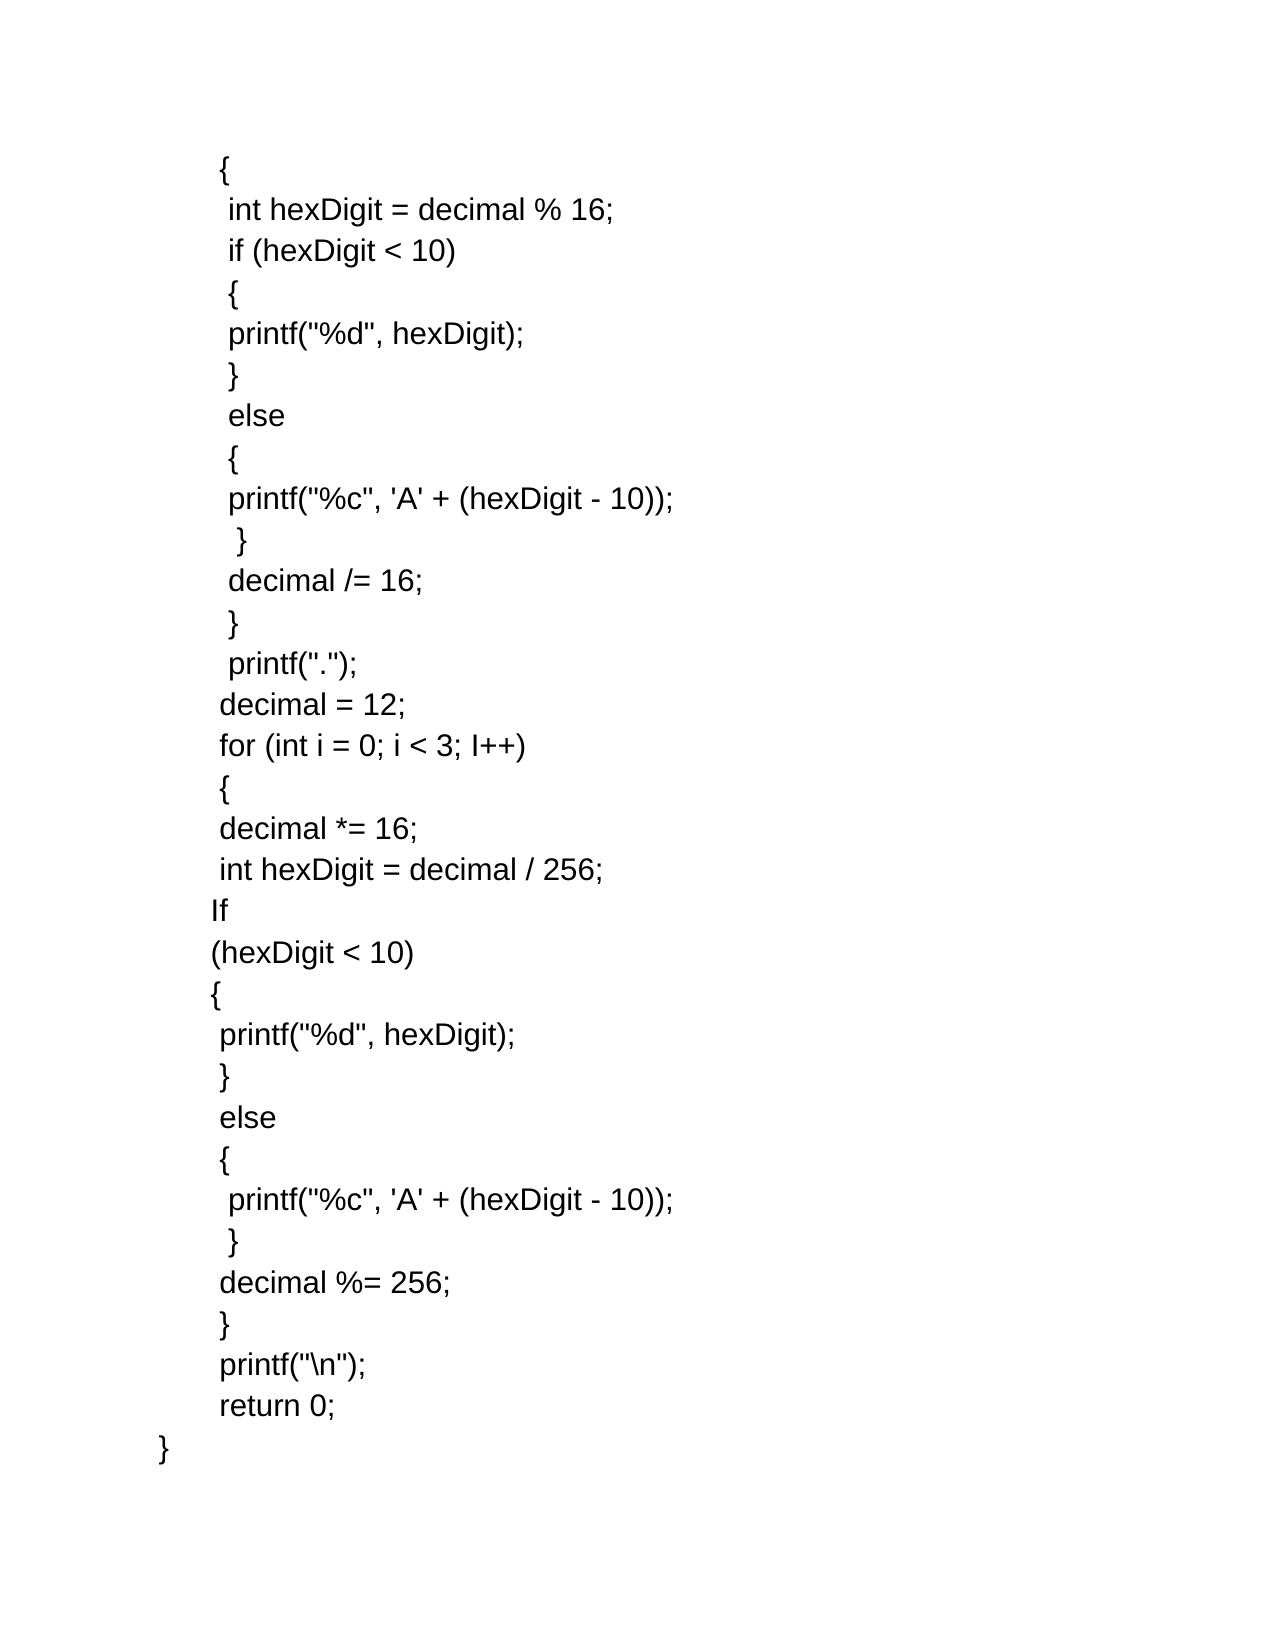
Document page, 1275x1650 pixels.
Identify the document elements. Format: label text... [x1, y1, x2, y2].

text printf("%c", 'A' + (hexDigit - 10)); [150, 1181, 1125, 1217]
text } [150, 1222, 1125, 1258]
text else [150, 1099, 1125, 1135]
text for (int i = 0; i < 3; I++) [150, 727, 1125, 763]
text printf("%c", 'A' + (hexDigit - 10)); [150, 480, 1125, 516]
text } [150, 356, 1125, 392]
text printf("%d", hexDigit); [150, 315, 1125, 351]
text if (hexDigit < 10) [150, 232, 1125, 268]
text decimal *= 16; [150, 810, 1125, 846]
text (hexDigit < 10) [150, 934, 1125, 970]
text return 0; [150, 1387, 1125, 1423]
text printf("."); [150, 645, 1125, 681]
text decimal /= 16; [150, 562, 1125, 598]
text { [150, 150, 1125, 186]
text printf("\n"); [150, 1346, 1125, 1382]
text printf("%d", hexDigit); [150, 1016, 1125, 1052]
text If [150, 892, 1125, 928]
text } [150, 1057, 1125, 1093]
text { [150, 439, 1125, 475]
text { [150, 274, 1125, 310]
text decimal = 12; [150, 686, 1125, 722]
text int hexDigit = decimal / 256; [150, 851, 1125, 887]
text else [150, 397, 1125, 433]
text } [150, 521, 1125, 557]
text { [150, 975, 1125, 1011]
text } [150, 1429, 1125, 1465]
text decimal %= 256; [150, 1264, 1125, 1300]
text } [150, 1305, 1125, 1341]
text } [150, 604, 1125, 640]
text { [150, 769, 1125, 805]
text { [150, 1140, 1125, 1176]
text int hexDigit = decimal % 16; [150, 191, 1125, 227]
